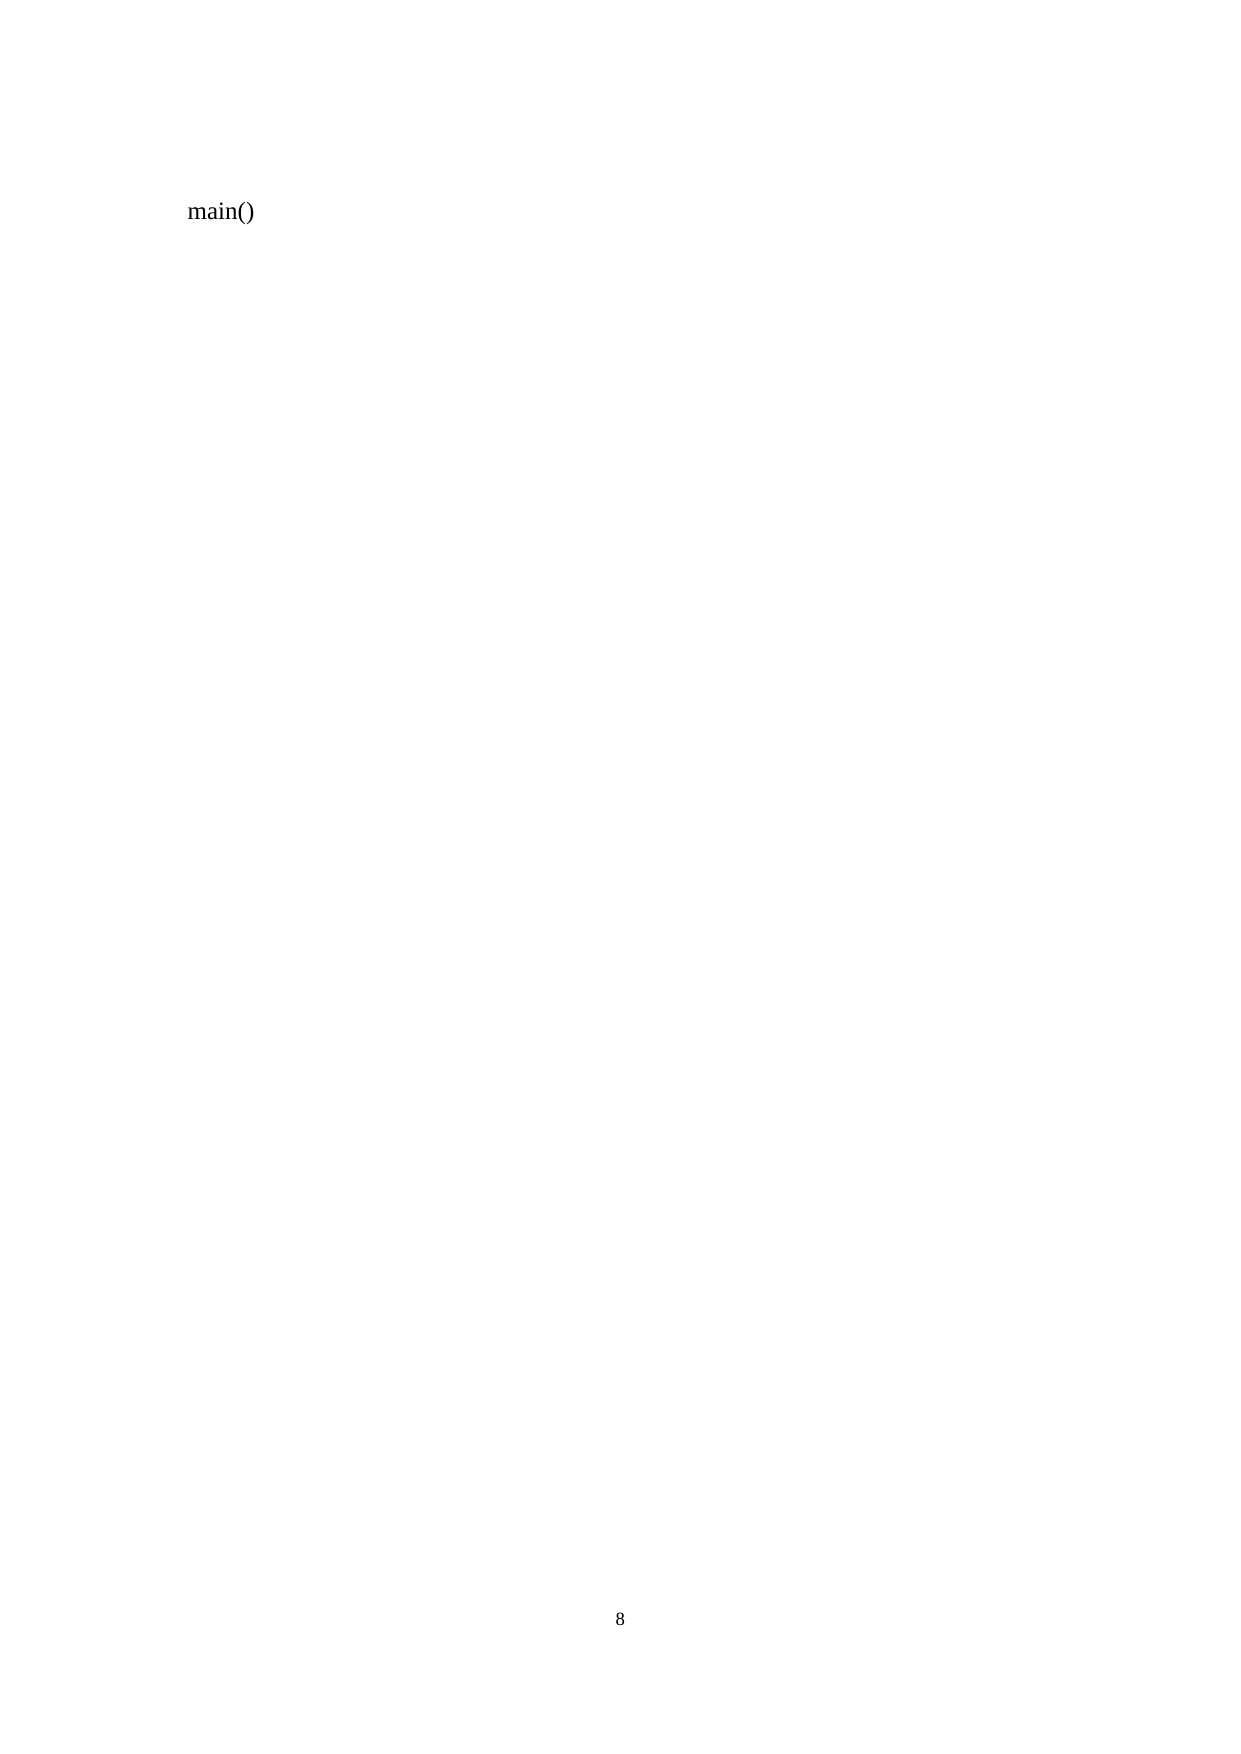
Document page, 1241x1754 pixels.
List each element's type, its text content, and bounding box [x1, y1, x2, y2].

text main() [187, 194, 1053, 227]
